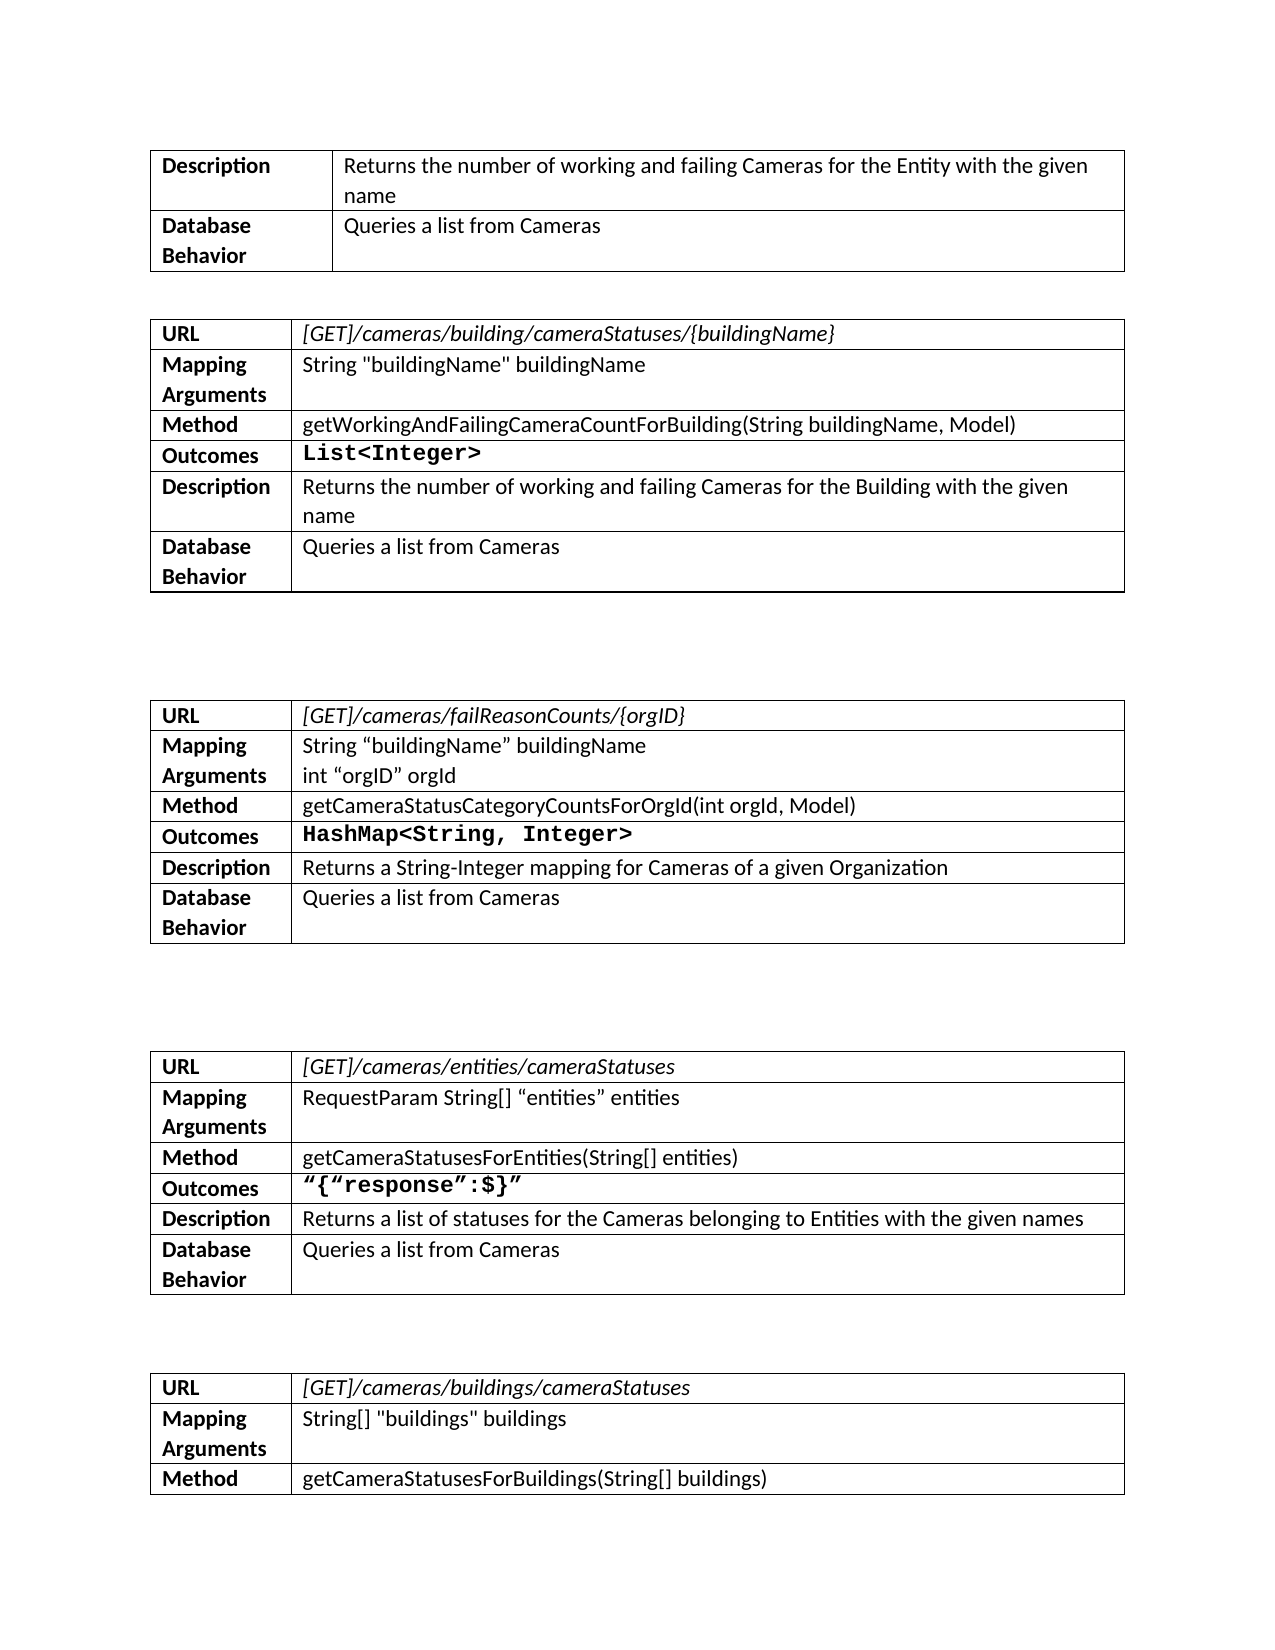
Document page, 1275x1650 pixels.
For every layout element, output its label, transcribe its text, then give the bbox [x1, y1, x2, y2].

table_cell Method [151, 792, 291, 821]
table_cell Mapping Arguments [151, 1083, 291, 1142]
table_cell Outcomes [151, 441, 291, 471]
table_cell Outcomes [151, 822, 291, 852]
table_cell Mapping Arguments [151, 350, 291, 409]
table_cell getWorkingAndFailingCameraCountForBuilding(String buildingName, Model) [292, 411, 1124, 440]
table_header [GET]/cameras/buildings/cameraStatuses [292, 1374, 1124, 1403]
table_cell Returns the number of working and failing Cameras for the Entity with the given name [333, 151, 1124, 210]
table_cell List<Integer> [292, 441, 1124, 471]
table_cell Database Behavior [151, 884, 291, 943]
table_header [GET]/cameras/failReasonCounts/{orgID} [292, 701, 1124, 730]
table_cell Description [151, 853, 291, 882]
table_cell Outcomes [151, 1174, 291, 1203]
table_cell Method [151, 411, 291, 440]
table_cell Returns a list of statuses for the Cameras belonging to Entities with the given names [292, 1204, 1124, 1234]
table_cell “{“response”:$}” [292, 1174, 1124, 1203]
table_cell Queries a list from Cameras [292, 1235, 1124, 1294]
table_header [GET]/cameras/entities/cameraStatuses [292, 1052, 1124, 1082]
table_cell Returns the number of working and failing Cameras for the Building with the given name [292, 472, 1124, 531]
table_cell Returns a String-Integer mapping for Cameras of a given Organization [292, 853, 1124, 882]
table_header URL [151, 1374, 291, 1403]
table_cell Queries a list from Cameras [333, 211, 1124, 271]
table_header [GET]/cameras/building/cameraStatuses/{buildingName} [292, 320, 1124, 349]
table_cell getCameraStatusCategoryCountsForOrgId(int orgId, Model) [292, 792, 1124, 821]
table_cell Mapping Arguments [151, 731, 291, 791]
table_cell Database Behavior [151, 1235, 291, 1294]
table_cell Description [151, 1204, 291, 1234]
table_header URL [151, 701, 291, 730]
table_cell Database Behavior [151, 532, 291, 591]
table_cell Mapping Arguments [151, 1404, 291, 1463]
table_cell Description [151, 472, 291, 531]
table_cell HashMap<String, Integer> [292, 822, 1124, 852]
table_cell String “buildingName” buildingName int “orgID” orgId [292, 731, 1124, 791]
table_cell getCameraStatusesForBuildings(String[] buildings) [292, 1464, 1124, 1494]
table_cell String[] "buildings" buildings [292, 1404, 1124, 1463]
table_cell Database Behavior [151, 211, 332, 271]
table_header URL [151, 320, 291, 349]
table_cell String "buildingName" buildingName [292, 350, 1124, 409]
table_cell Method [151, 1464, 291, 1494]
table_header URL [151, 1052, 291, 1082]
table_cell RequestParam String[] “entities” entities [292, 1083, 1124, 1142]
table_cell getCameraStatusesForEntities(String[] entities) [292, 1143, 1124, 1173]
table_cell Description [151, 151, 332, 210]
table_cell Queries a list from Cameras [292, 884, 1124, 943]
table_cell Method [151, 1143, 291, 1173]
table_cell Queries a list from Cameras [292, 532, 1124, 591]
